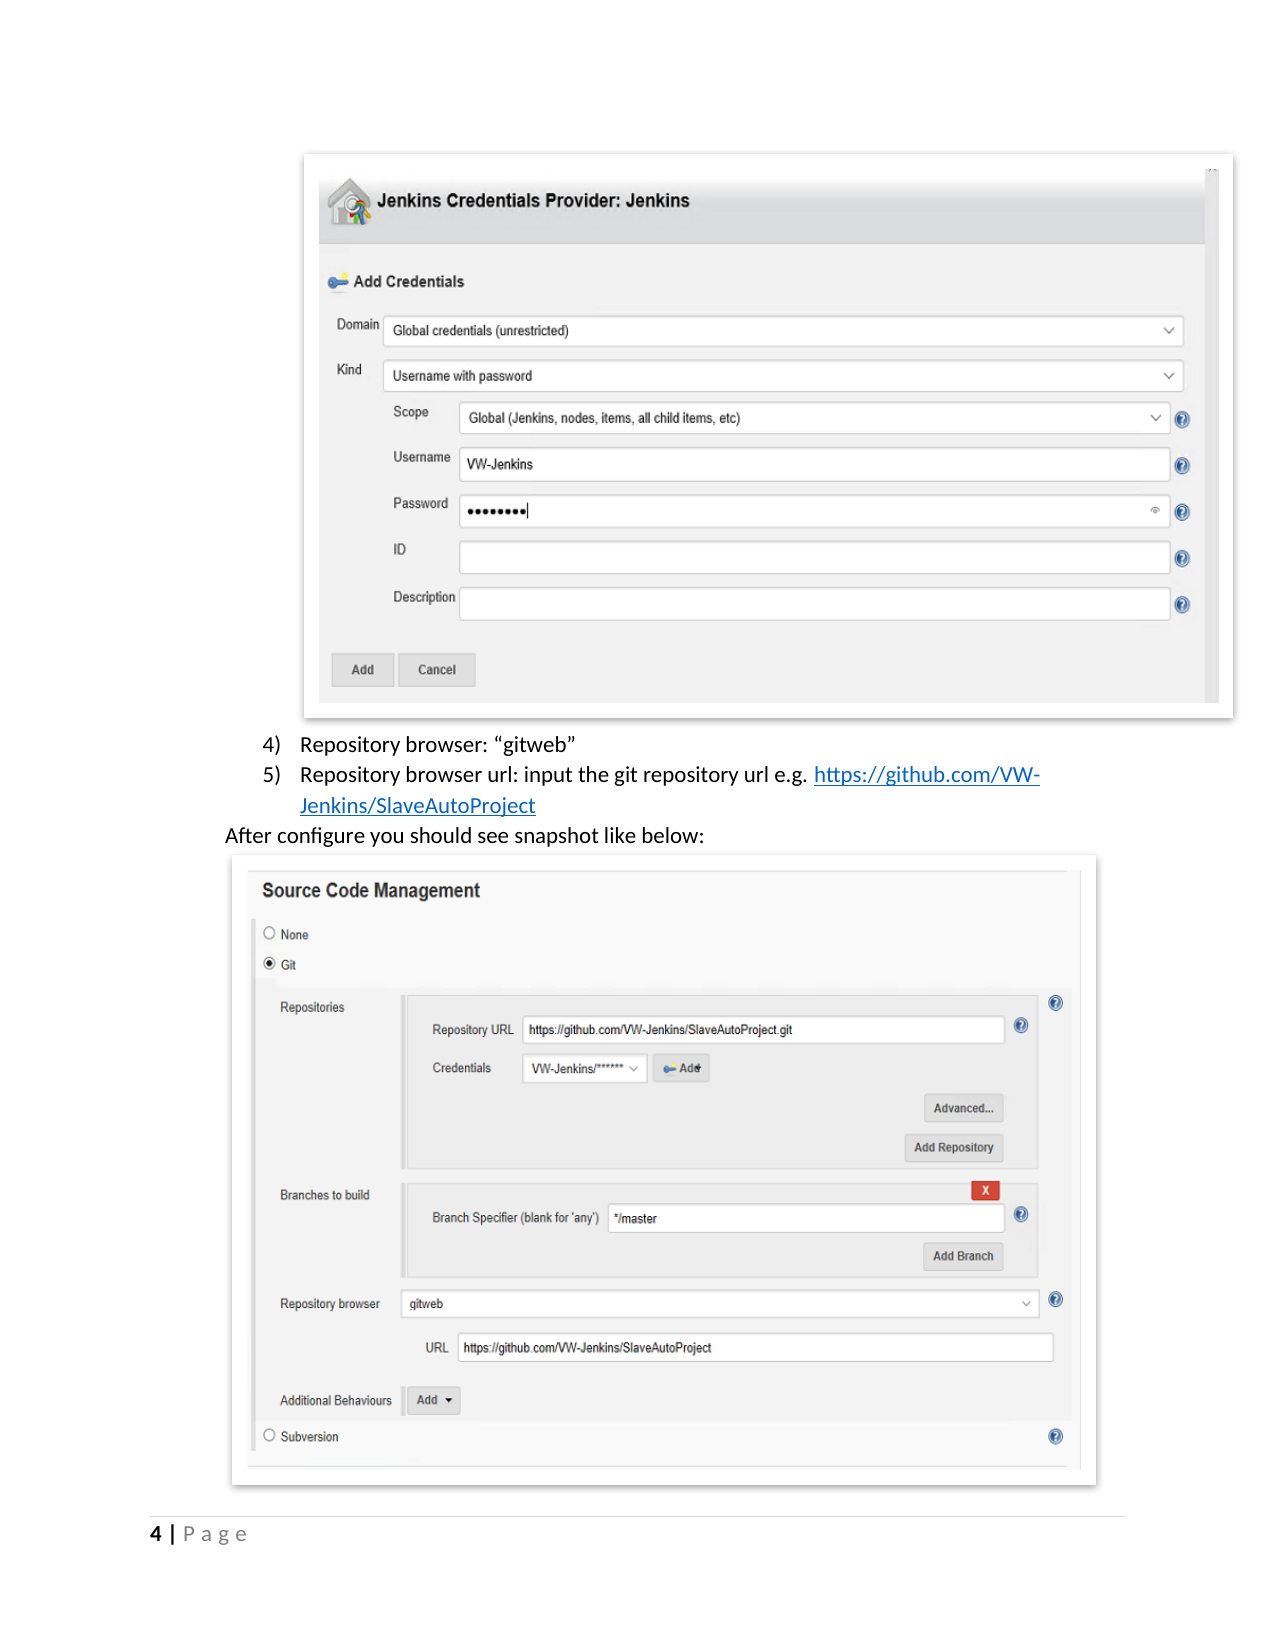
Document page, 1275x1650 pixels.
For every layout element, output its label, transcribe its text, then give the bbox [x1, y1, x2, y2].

list After configure you should see snapshot like below: [225, 821, 1125, 849]
list Repository browser: “gitweb” [262, 730, 1125, 758]
picture [319, 169, 1219, 703]
picture [247, 870, 1081, 1470]
list Repository browser url: input the git repository url e.g. https://github.com/VW-Jenkins/SlaveAutoProject [262, 761, 1125, 819]
